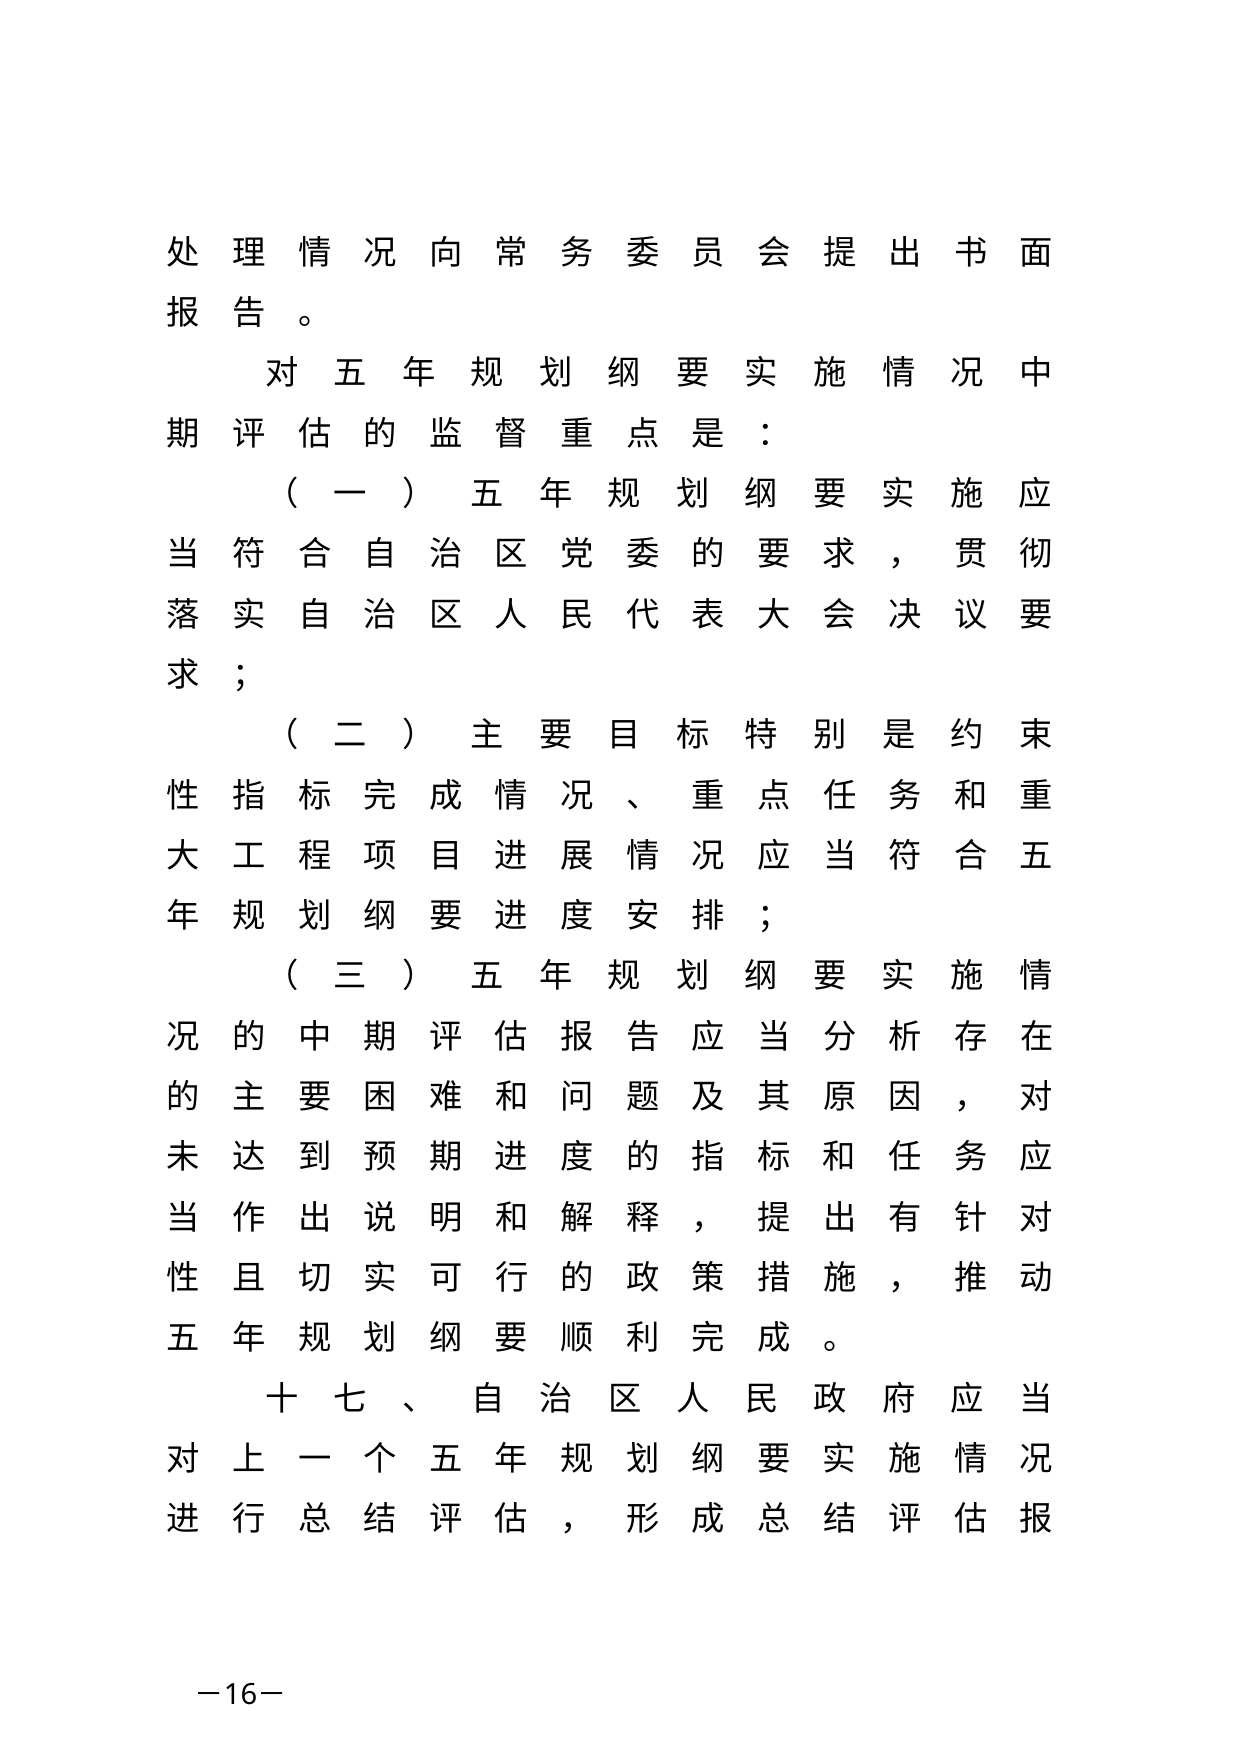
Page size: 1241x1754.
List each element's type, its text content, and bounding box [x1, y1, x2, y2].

text （一）五年规划纲要实施应当符合自治区党委的要求，贯彻落实自治区人民代表大会决议要求； [167, 461, 1085, 702]
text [167, 1365, 1085, 1546]
text （二）主要目标特别是约束性指标完成情况、重点任务和重大工程项目进展情况应当符合五年规划纲要进度安排； [167, 702, 1085, 943]
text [167, 219, 1085, 340]
text （三）五年规划纲要实施情况的中期评估报告应当分析存在的主要困难和问题及其原因，对未达到预期进度的指标和任务应当作出说明和解释，提出有针对性且切实可行的政策措施，推动五年规划纲要顺利完成。 [167, 943, 1085, 1365]
text 对五年规划纲要实施情况中期评估的监督重点是： [167, 340, 1085, 461]
